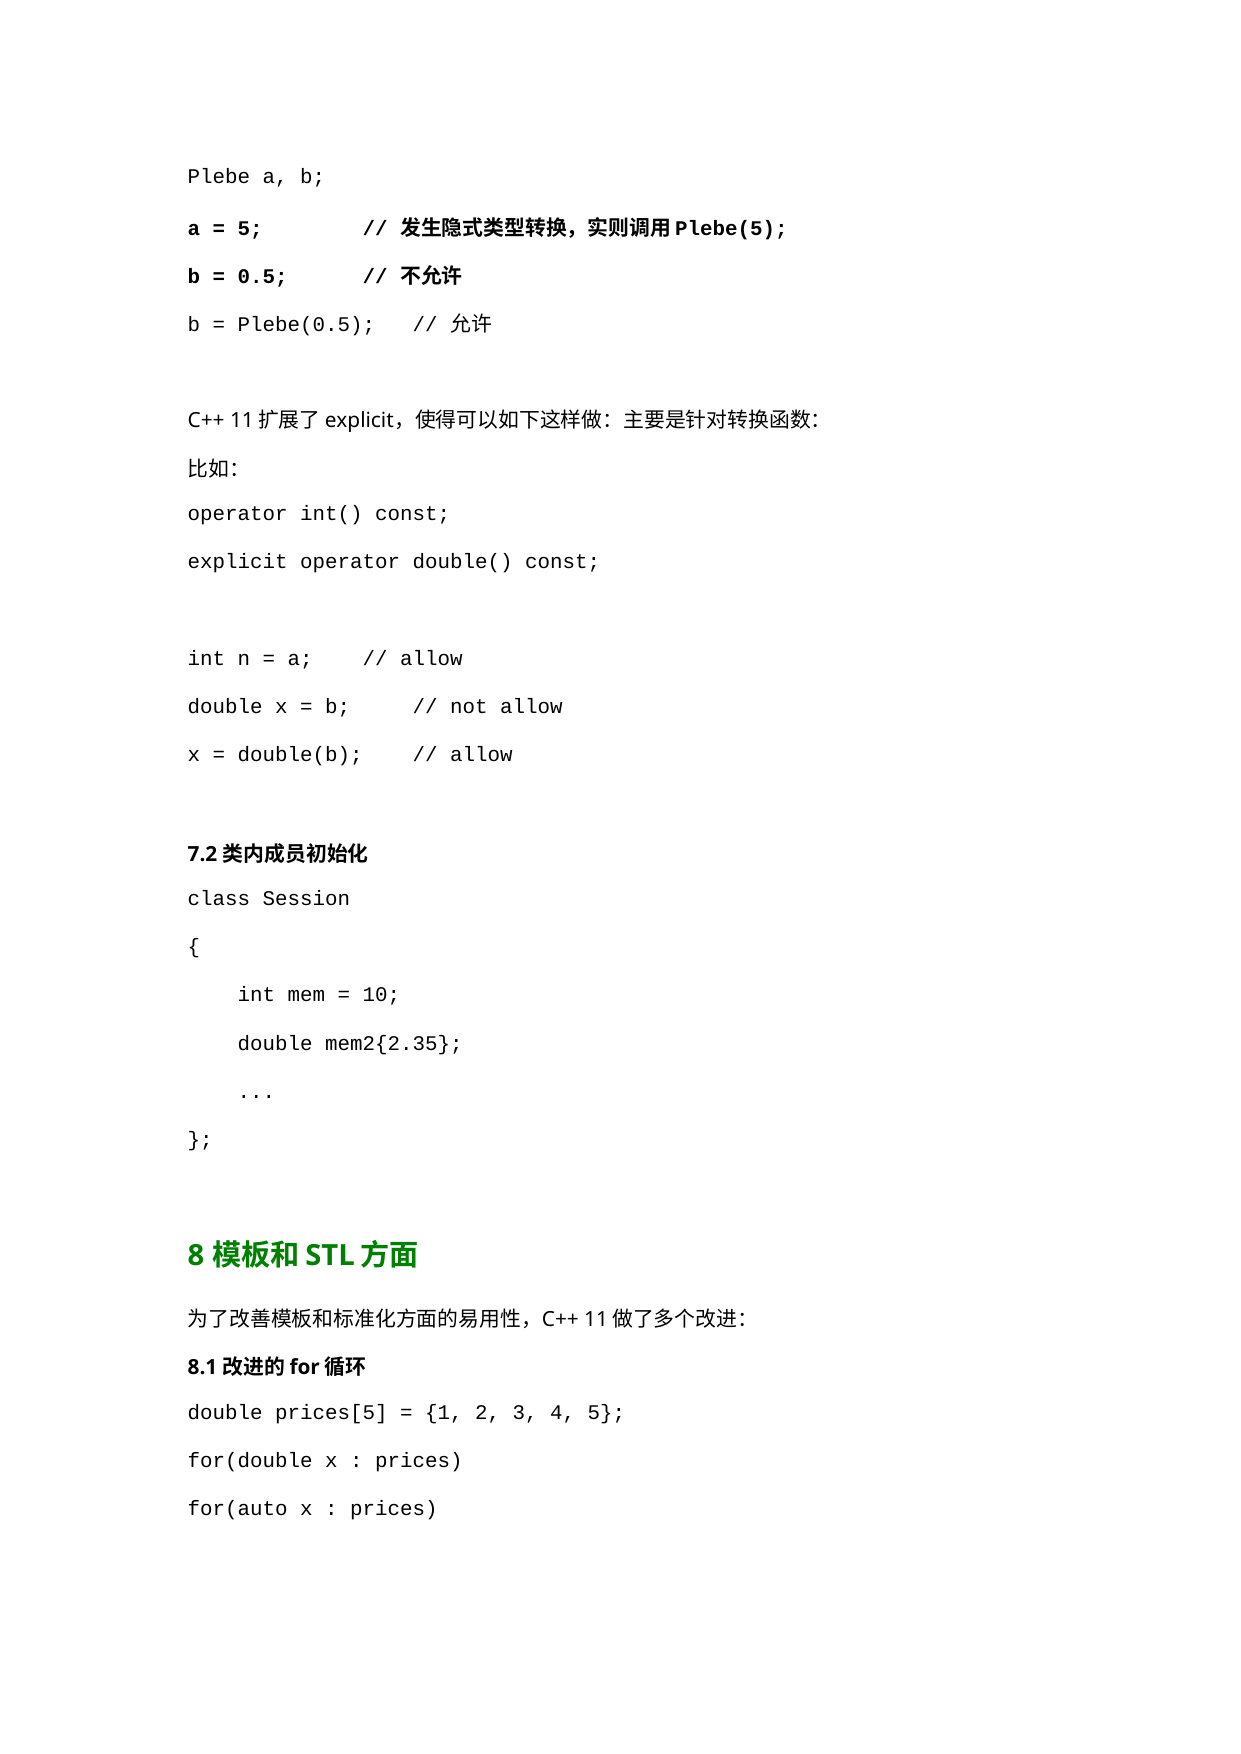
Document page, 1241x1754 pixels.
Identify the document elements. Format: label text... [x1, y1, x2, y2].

text b = Plebe(0.5); // 允许 [187, 306, 1053, 339]
text 8.1 改进的for循环 [187, 1349, 1053, 1382]
text double x = b; // not allow [187, 691, 1053, 724]
text a = 5; // 发生隐式类型转换，实则调用Plebe(5); [187, 210, 1053, 243]
text double prices[5] = {1, 2, 3, 4, 5}; [187, 1398, 1053, 1430]
text for(auto x : prices) [187, 1494, 1053, 1526]
text int n = a; // allow [187, 643, 1053, 676]
text }; [187, 1124, 1053, 1157]
text 8 模板和STL方面 [187, 1221, 1053, 1286]
text x = double(b); // allow [187, 739, 1053, 772]
text double mem2{2.35}; [187, 1028, 1053, 1061]
text class Session [187, 884, 1053, 916]
text 7.2 类内成员初始化 [187, 836, 1053, 868]
text for(double x : prices) [187, 1446, 1053, 1478]
text C++ 11扩展了explicit，使得可以如下这样做：主要是针对转换函数： [187, 403, 1053, 435]
text int mem = 10; [187, 980, 1053, 1013]
text b = 0.5; // 不允许 [187, 258, 1053, 291]
text ... [187, 1076, 1053, 1109]
text 为了改善模板和标准化方面的易用性，C++ 11做了多个改进： [187, 1301, 1053, 1334]
text 比如： [187, 451, 1053, 483]
text { [187, 932, 1053, 964]
text Plebe a, b; [187, 162, 1053, 194]
text explicit operator double() const; [187, 547, 1053, 579]
text operator int() const; [187, 499, 1053, 531]
